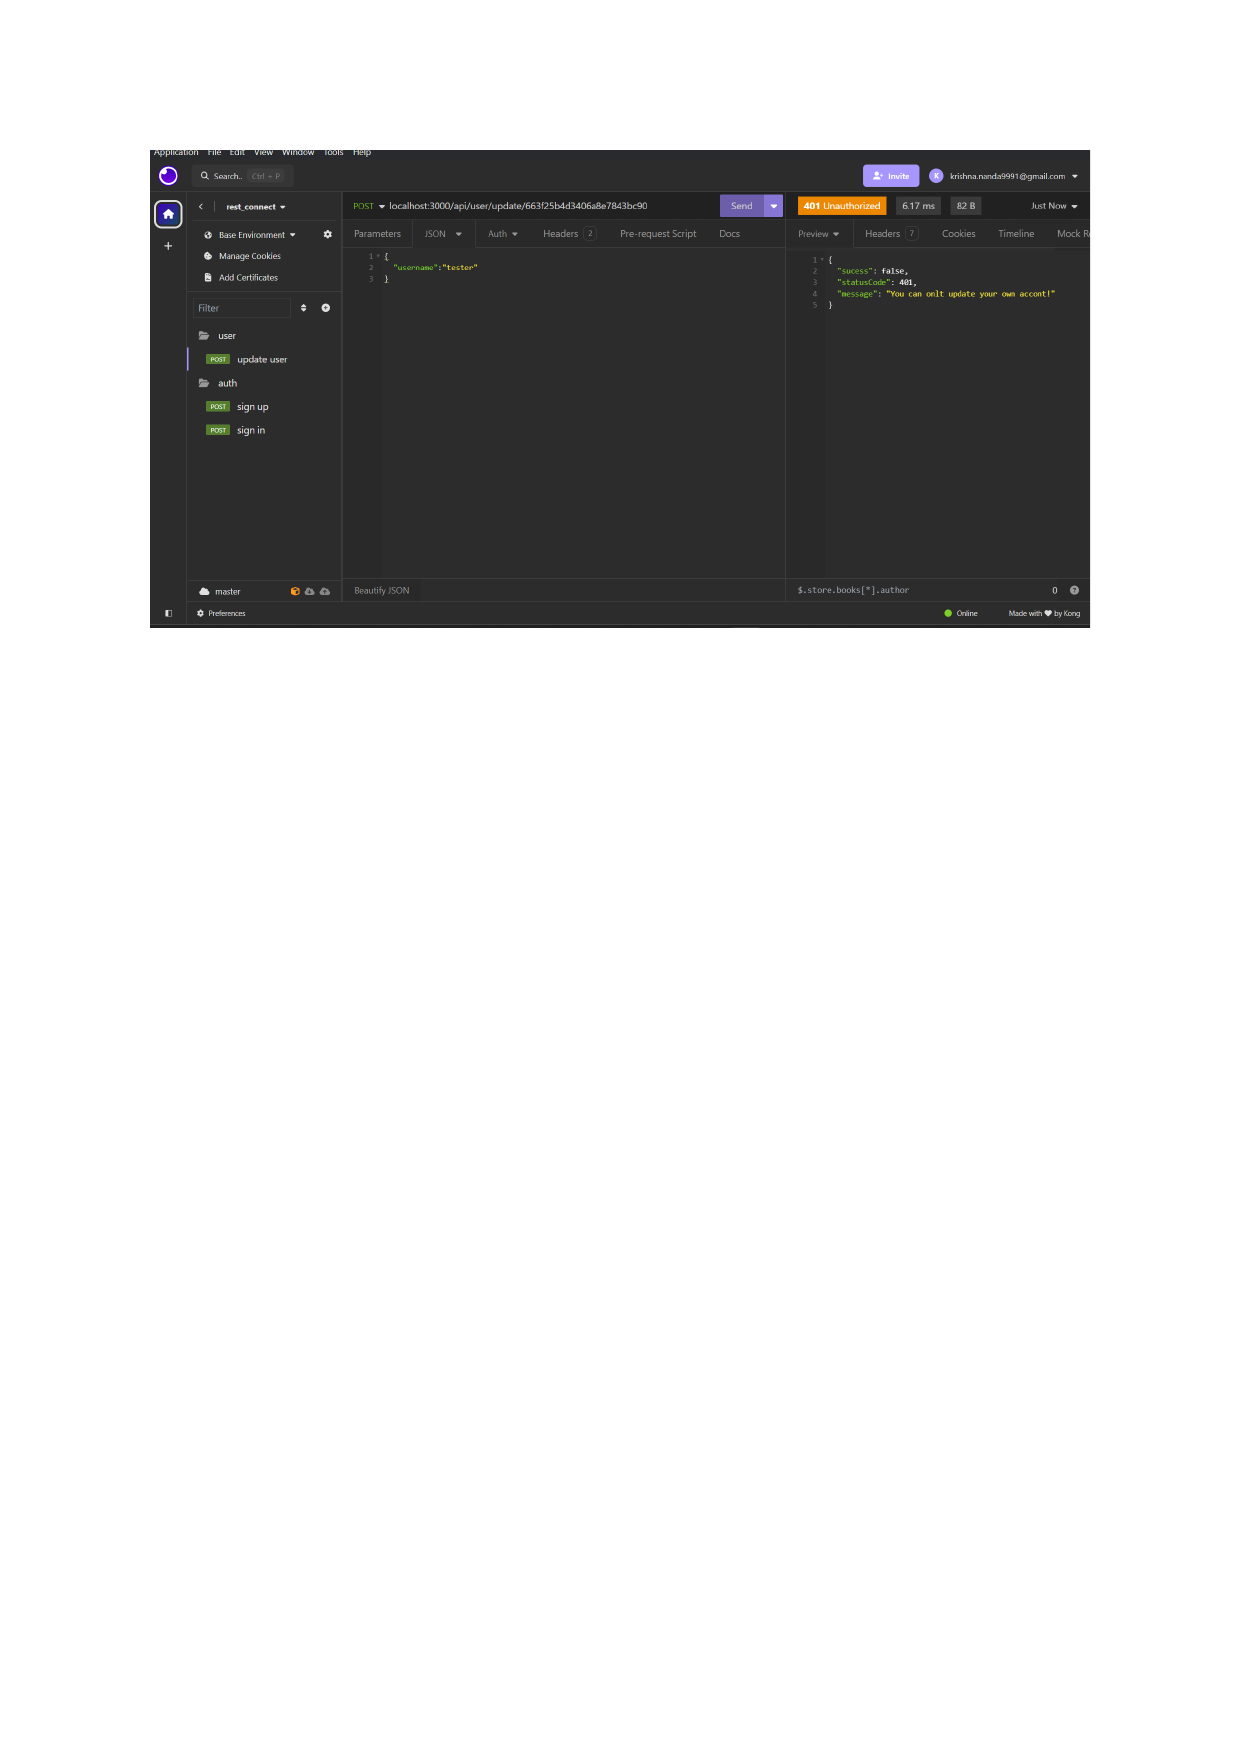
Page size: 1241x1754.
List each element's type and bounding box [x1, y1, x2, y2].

picture [150, 150, 1091, 628]
